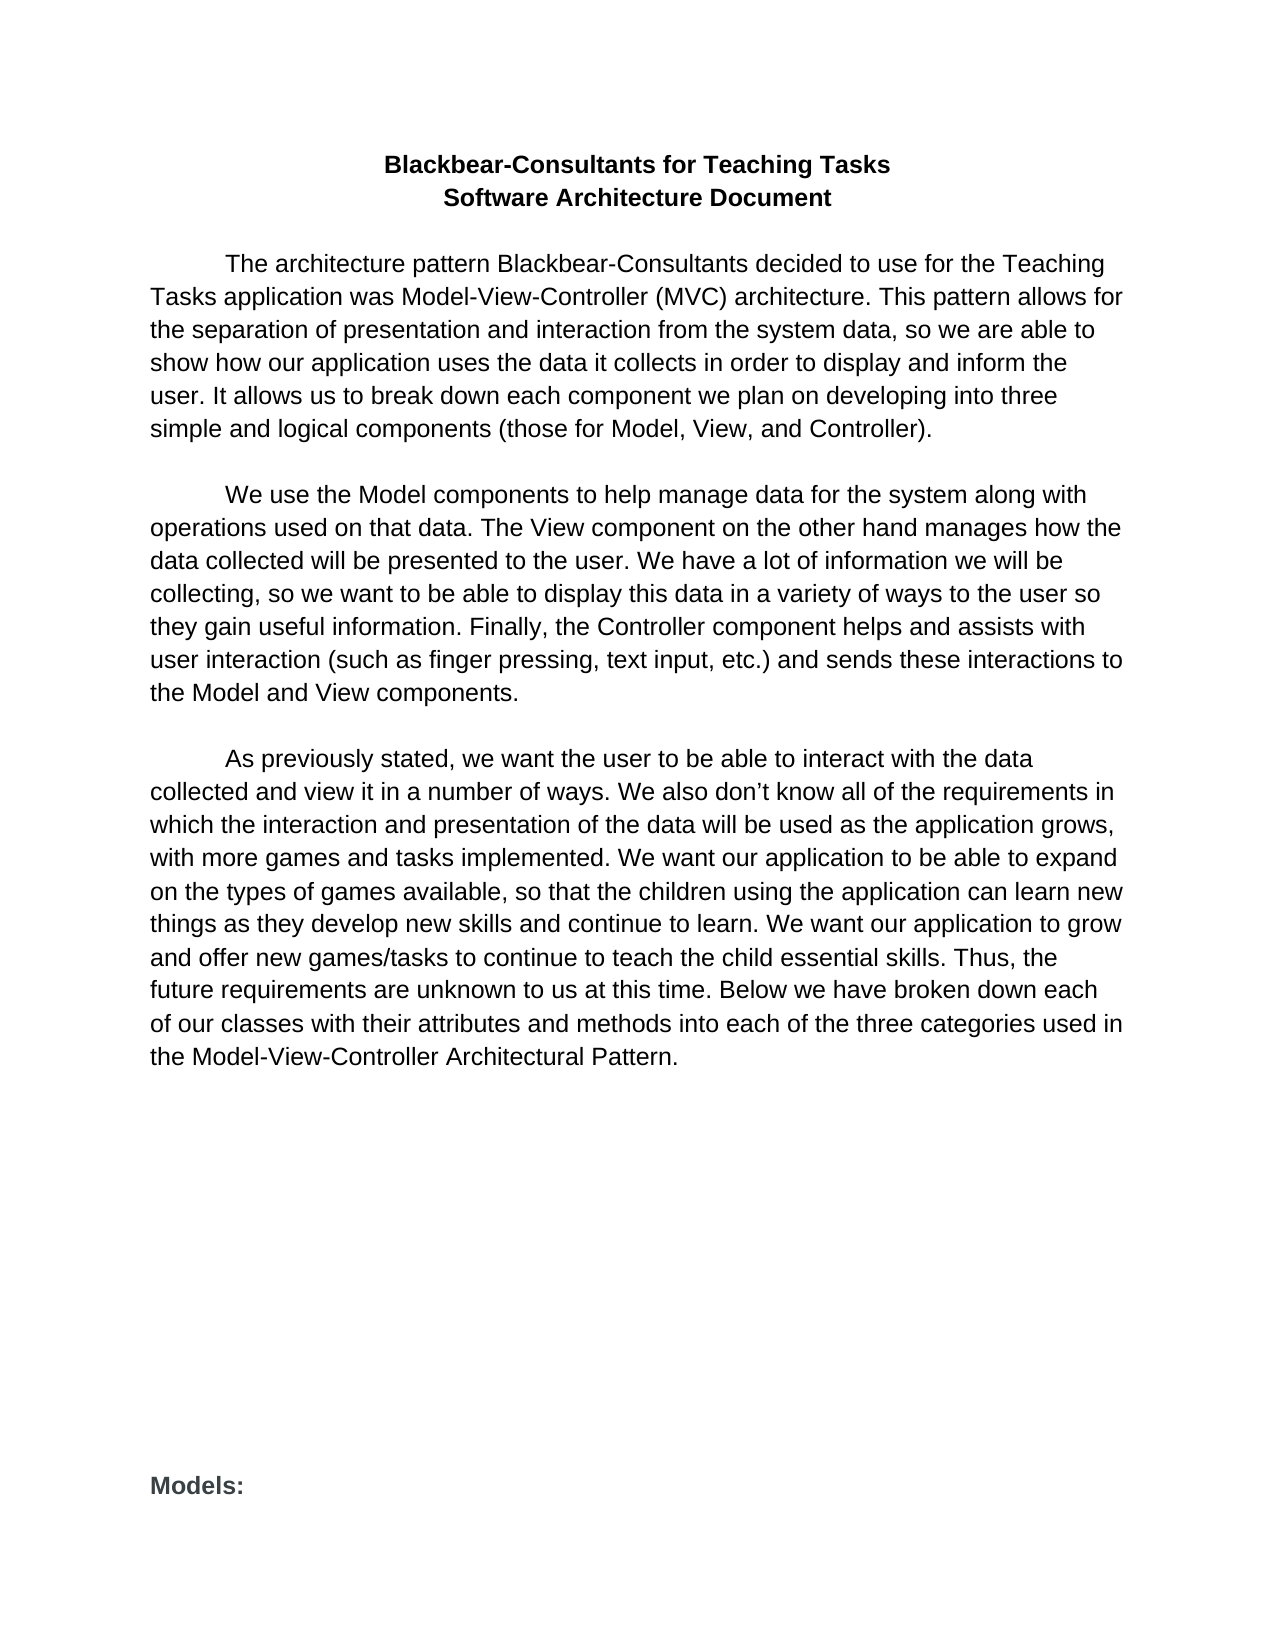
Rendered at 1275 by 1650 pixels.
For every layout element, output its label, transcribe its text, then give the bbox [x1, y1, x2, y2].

text Software Architecture Document [150, 183, 1125, 212]
text As previously stated, we want the user to be able to interact with the data collected and view it in a number of ways. We also don’t know all of the requirements in which the interaction and presentation of the data will be used as the application grows, with more games and tasks implemented. We want our application to be able to expand on the types of games available, so that the children using the application can learn new things as they develop new skills and continue to learn. We want our application to grow and offer new games/tasks to continue to teach the child essential skills. Thus, the future requirements are unknown to us at this time. Below we have broken down each of our classes with their attributes and methods into each of the three categories used in the Model-View-Controller Architectural Pattern. [150, 744, 1125, 1070]
text Models: [150, 1471, 1125, 1499]
text We use the Model components to help manage data for the system along with operations used on that data. The View component on the other hand manages how the data collected will be presented to the user. We have a lot of information we will be collecting, so we want to be able to display this data in a variety of ways to the user so they gain useful information. Finally, the Controller component helps and assists with user interaction (such as finger pressing, text input, etc.) and sends these interactions to the Model and View components. [150, 480, 1125, 707]
text Blackbear-Consultants for Teaching Tasks [150, 150, 1125, 179]
text The architecture pattern Blackbear-Consultants decided to use for the Teaching Tasks application was Model-View-Controller (MVC) architecture. This pattern allows for the separation of presentation and interaction from the system data, so we are able to show how our application uses the data it collects in order to display and inform the user. It allows us to break down each component we plan on developing into three simple and logical components (those for Model, View, and Controller). [150, 249, 1125, 443]
